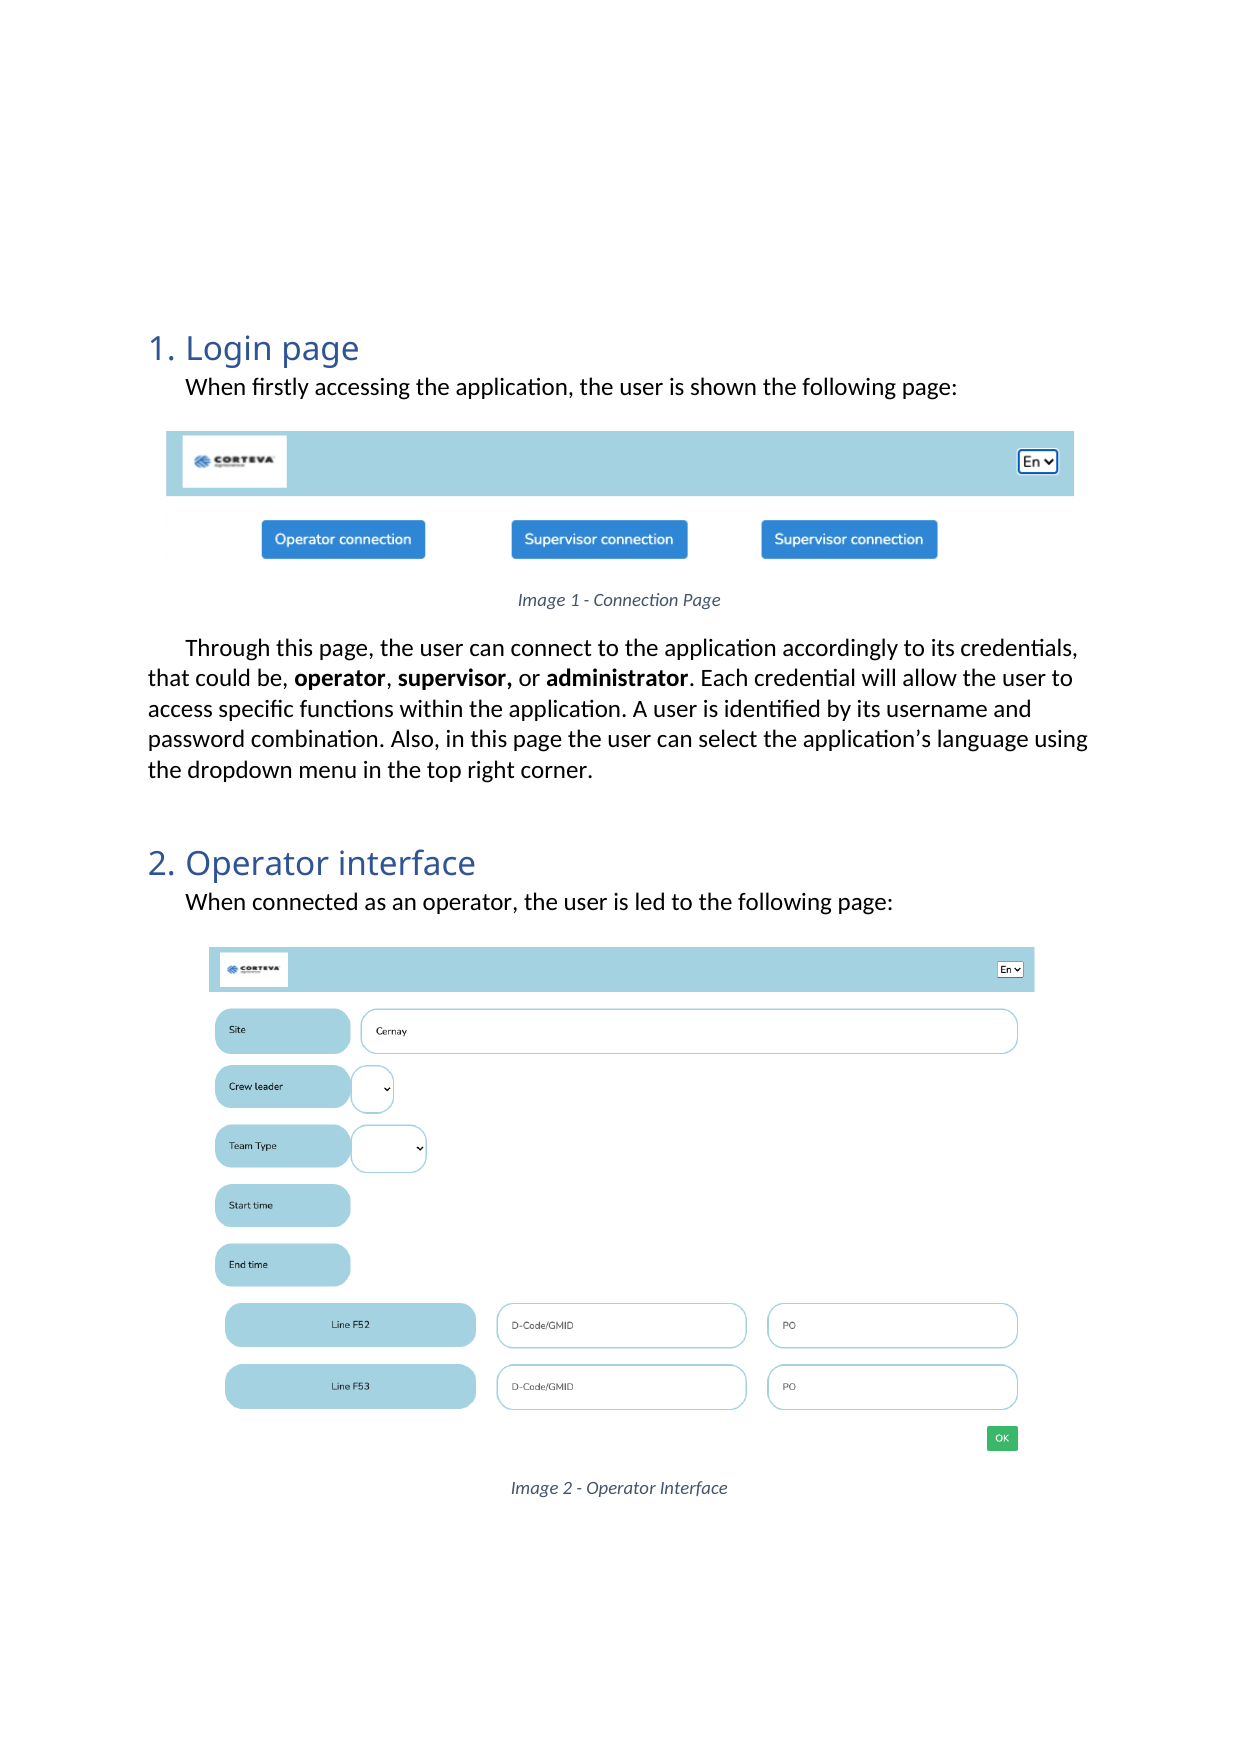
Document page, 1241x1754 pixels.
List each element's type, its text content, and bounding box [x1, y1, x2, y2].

text Image 2 - Operator Interface [148, 1476, 1093, 1499]
subtitle Login page [148, 325, 1093, 371]
text Through this page, the user can connect to the application accordingly to its credentials, that could be, operator, supervisor, or administrator. Each credential will allow the user to access specific functions within the application. A user is identified by its username and password combination. Also, in this page the user can select the application’s language using the dropdown menu in the top right corner. [148, 632, 1093, 785]
text When connected as an operator, the user is led to the following page: [148, 886, 1093, 916]
picture [147, 916, 1093, 1476]
subtitle Operator interface [148, 840, 1093, 886]
text Image 1 - Connection Page [148, 588, 1093, 611]
picture [166, 431, 1075, 589]
text When firstly accessing the application, the user is shown the following page: [148, 371, 1093, 401]
